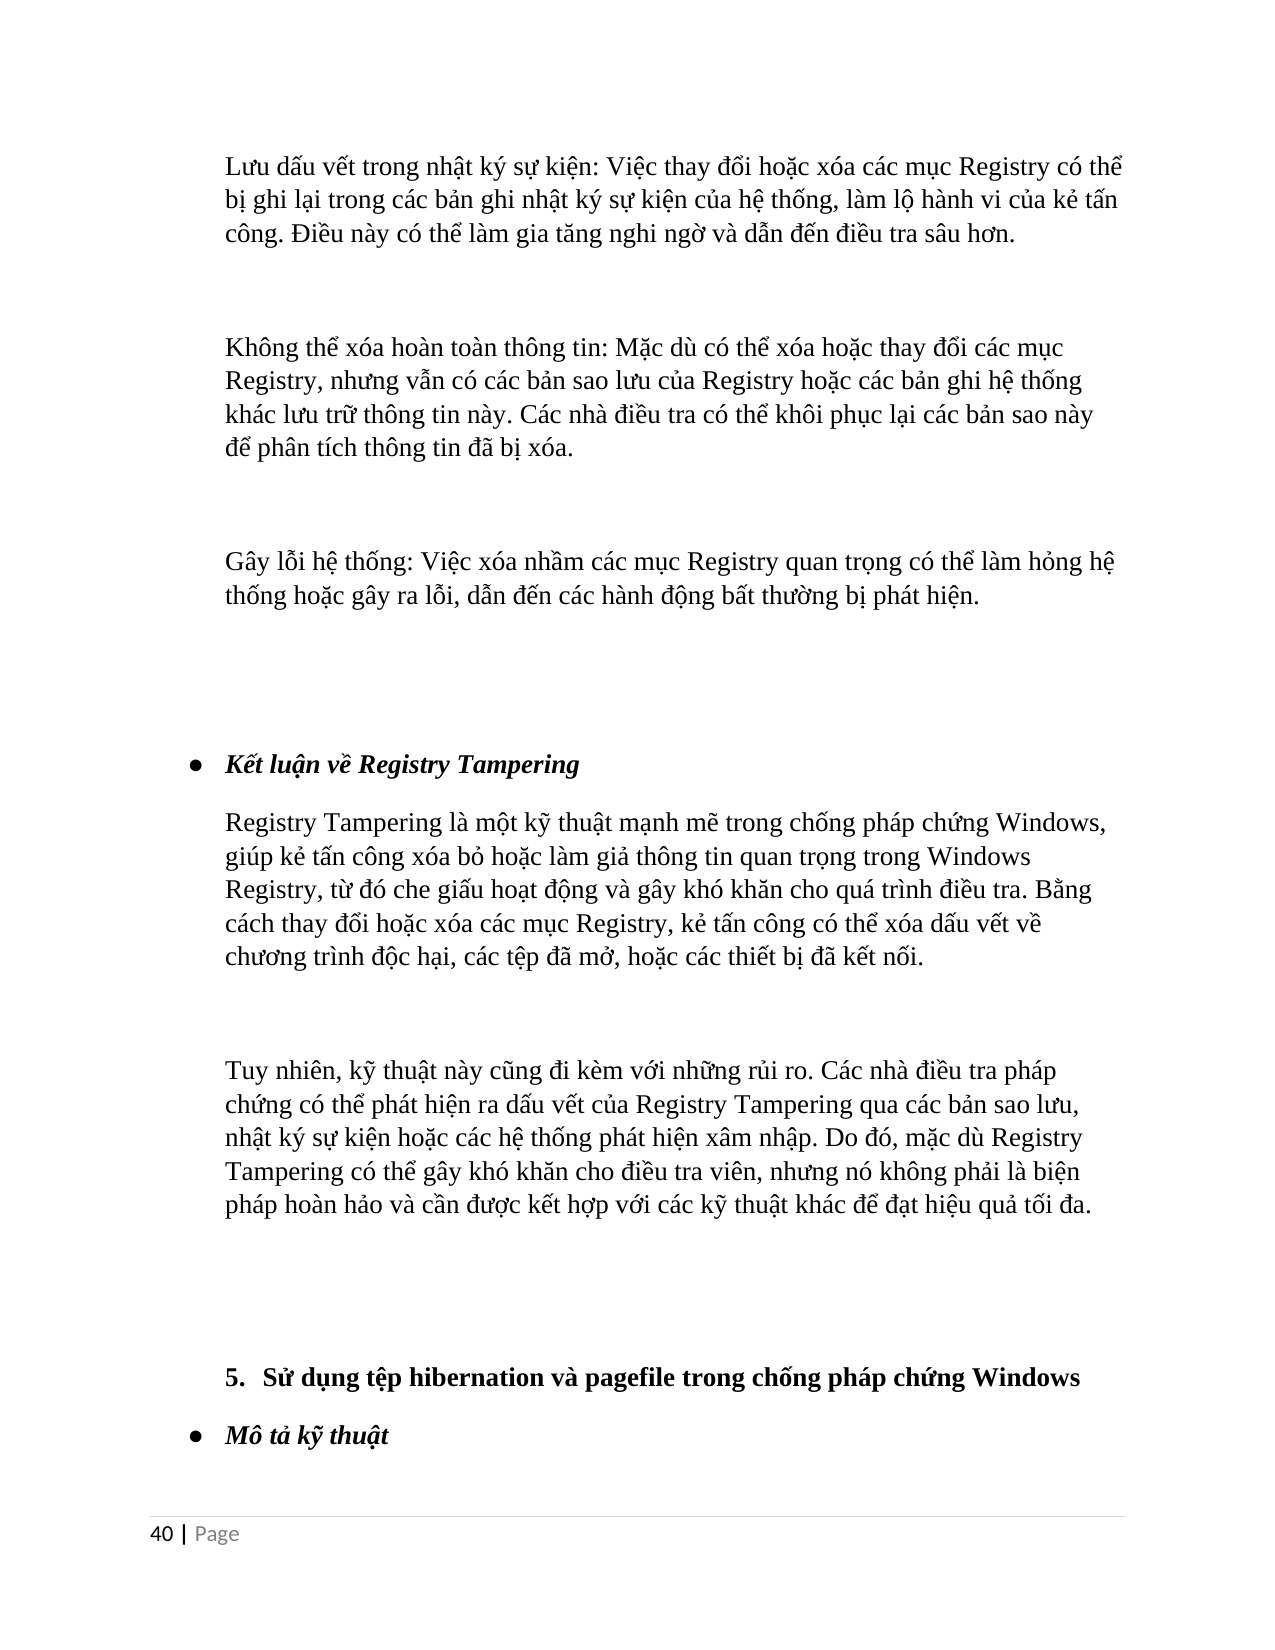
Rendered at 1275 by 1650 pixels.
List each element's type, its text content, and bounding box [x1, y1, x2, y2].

text Lưu dấu vết trong nhật ký sự kiện: Việc thay đổi hoặc xóa các mục Registry có thể bị ghi lại trong các bản ghi nhật ký sự kiện của hệ thống, làm lộ hành vi của kẻ tấn công. Điều này có thể làm gia tăng nghi ngờ và dẫn đến điều tra sâu hơn. [225, 150, 1125, 248]
list Kết luận về Registry Tampering [187, 748, 1125, 779]
text Tuy nhiên, kỹ thuật này cũng đi kèm với những rủi ro. Các nhà điều tra pháp chứng có thể phát hiện ra dấu vết của Registry Tampering qua các bản sao lưu, nhật ký sự kiện hoặc các hệ thống phát hiện xâm nhập. Do đó, mặc dù Registry Tampering có thể gây khó khăn cho điều tra viên, nhưng nó không phải là biện pháp hoàn hảo và cần được kết hợp với các kỹ thuật khác để đạt hiệu quả tối đa. [225, 1054, 1125, 1219]
text Không thể xóa hoàn toàn thông tin: Mặc dù có thể xóa hoặc thay đổi các mục Registry, nhưng vẫn có các bản sao lưu của Registry hoặc các bản ghi hệ thống khác lưu trữ thông tin này. Các nhà điều tra có thể khôi phục lại các bản sao này để phân tích thông tin đã bị xóa. [225, 331, 1125, 463]
list Mô tả kỹ thuật [187, 1419, 1125, 1450]
text Gây lỗi hệ thống: Việc xóa nhầm các mục Registry quan trọng có thể làm hỏng hệ thống hoặc gây ra lỗi, dẫn đến các hành động bất thường bị phát hiện. [225, 545, 1125, 610]
text 5. Sử dụng tệp hibernation và pagefile trong chống pháp chứng Windows [225, 1361, 1125, 1392]
text Registry Tampering là một kỹ thuật mạnh mẽ trong chống pháp chứng Windows, giúp kẻ tấn công xóa bỏ hoặc làm giả thông tin quan trọng trong Windows Registry, từ đó che giấu hoạt động và gây khó khăn cho quá trình điều tra. Bằng cách thay đổi hoặc xóa các mục Registry, kẻ tấn công có thể xóa dấu vết về chương trình độc hại, các tệp đã mở, hoặc các thiết bị đã kết nối. [225, 806, 1125, 972]
